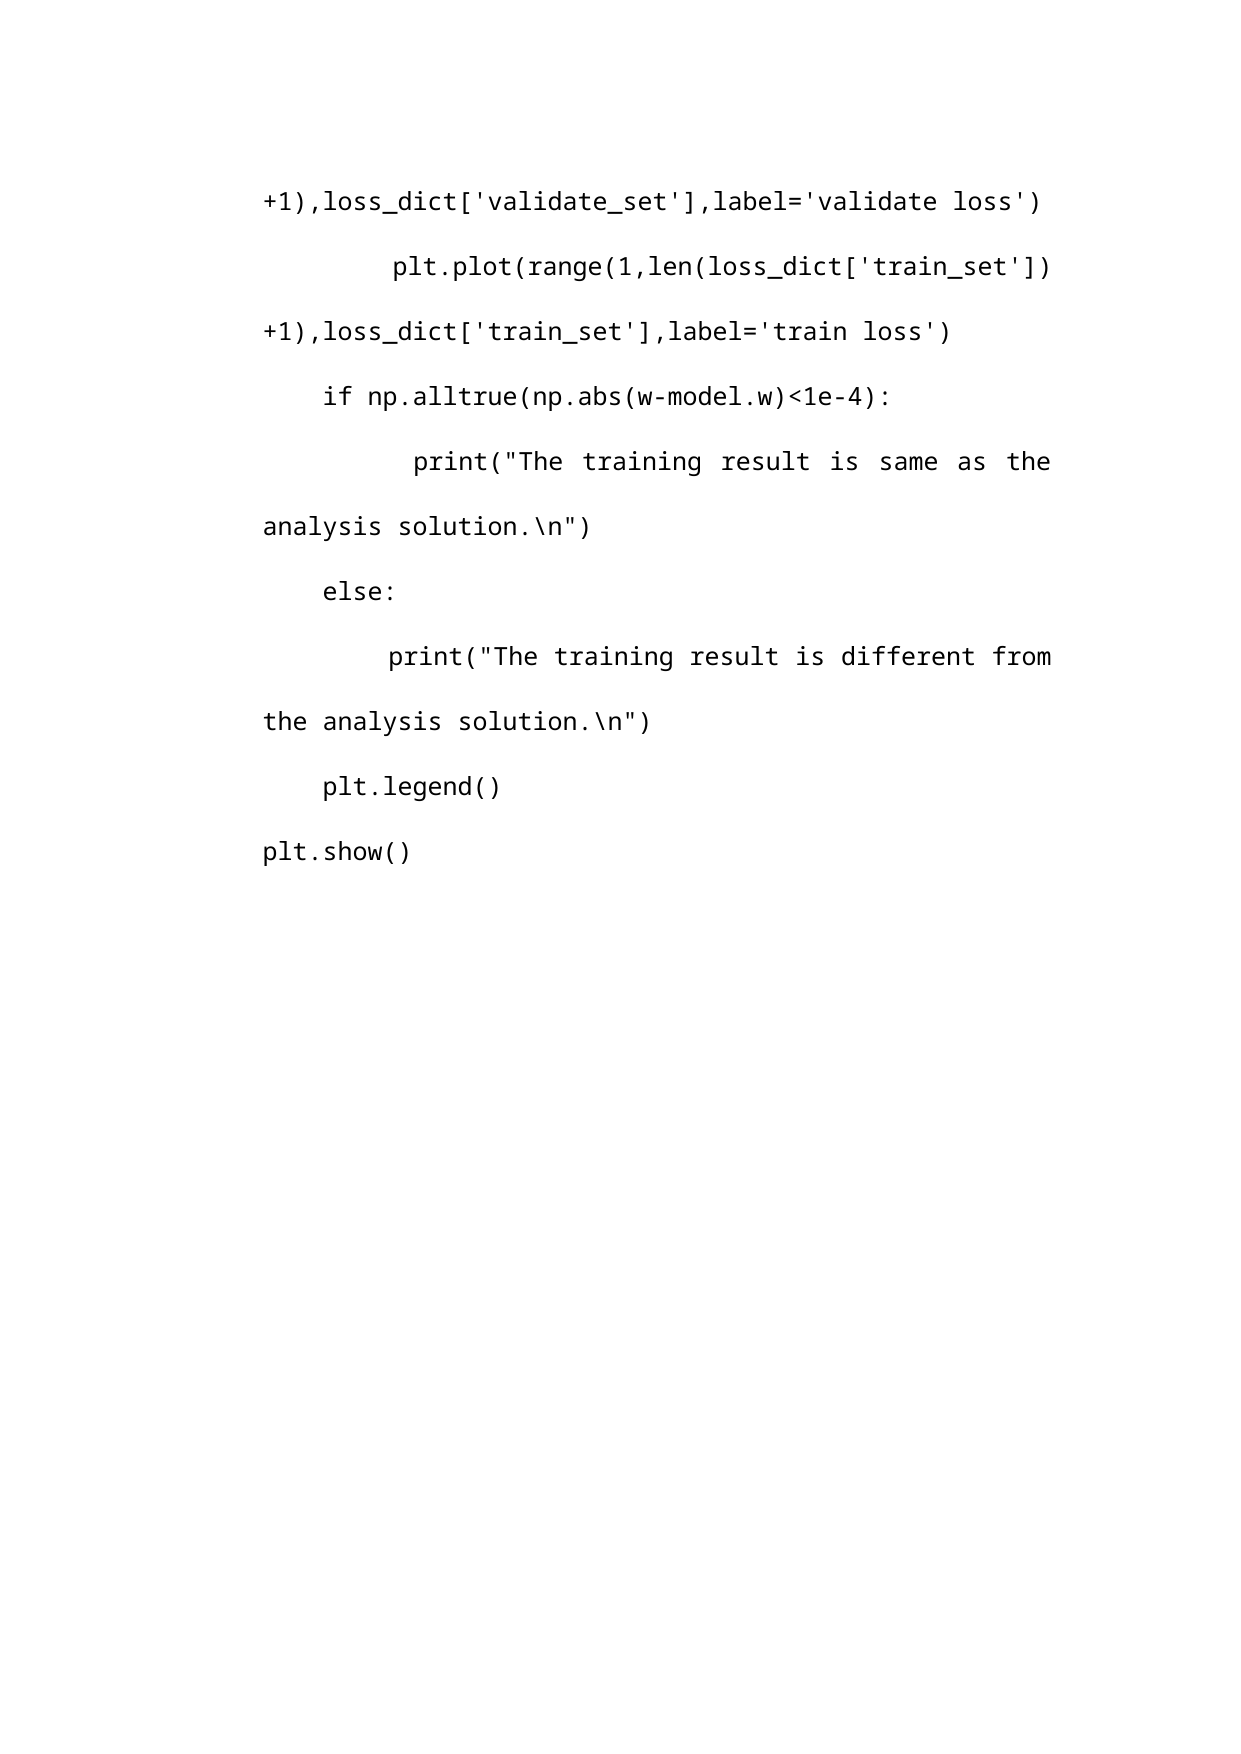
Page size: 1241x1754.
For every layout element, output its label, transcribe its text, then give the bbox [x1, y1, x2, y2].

text print("The training result is same as the analysis solution.\n") [262, 428, 1053, 558]
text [262, 168, 1053, 233]
text plt.legend() [262, 753, 1053, 818]
text plt.show() [262, 818, 1053, 883]
text plt.plot(range(1,len(loss_dict['train_set'])+1),loss_dict['train_set'],label='train loss') [262, 233, 1053, 363]
text else: [262, 558, 1053, 623]
text print("The training result is different from the analysis solution.\n") [262, 623, 1053, 753]
text if np.alltrue(np.abs(w-model.w)<1e-4): [262, 363, 1053, 428]
